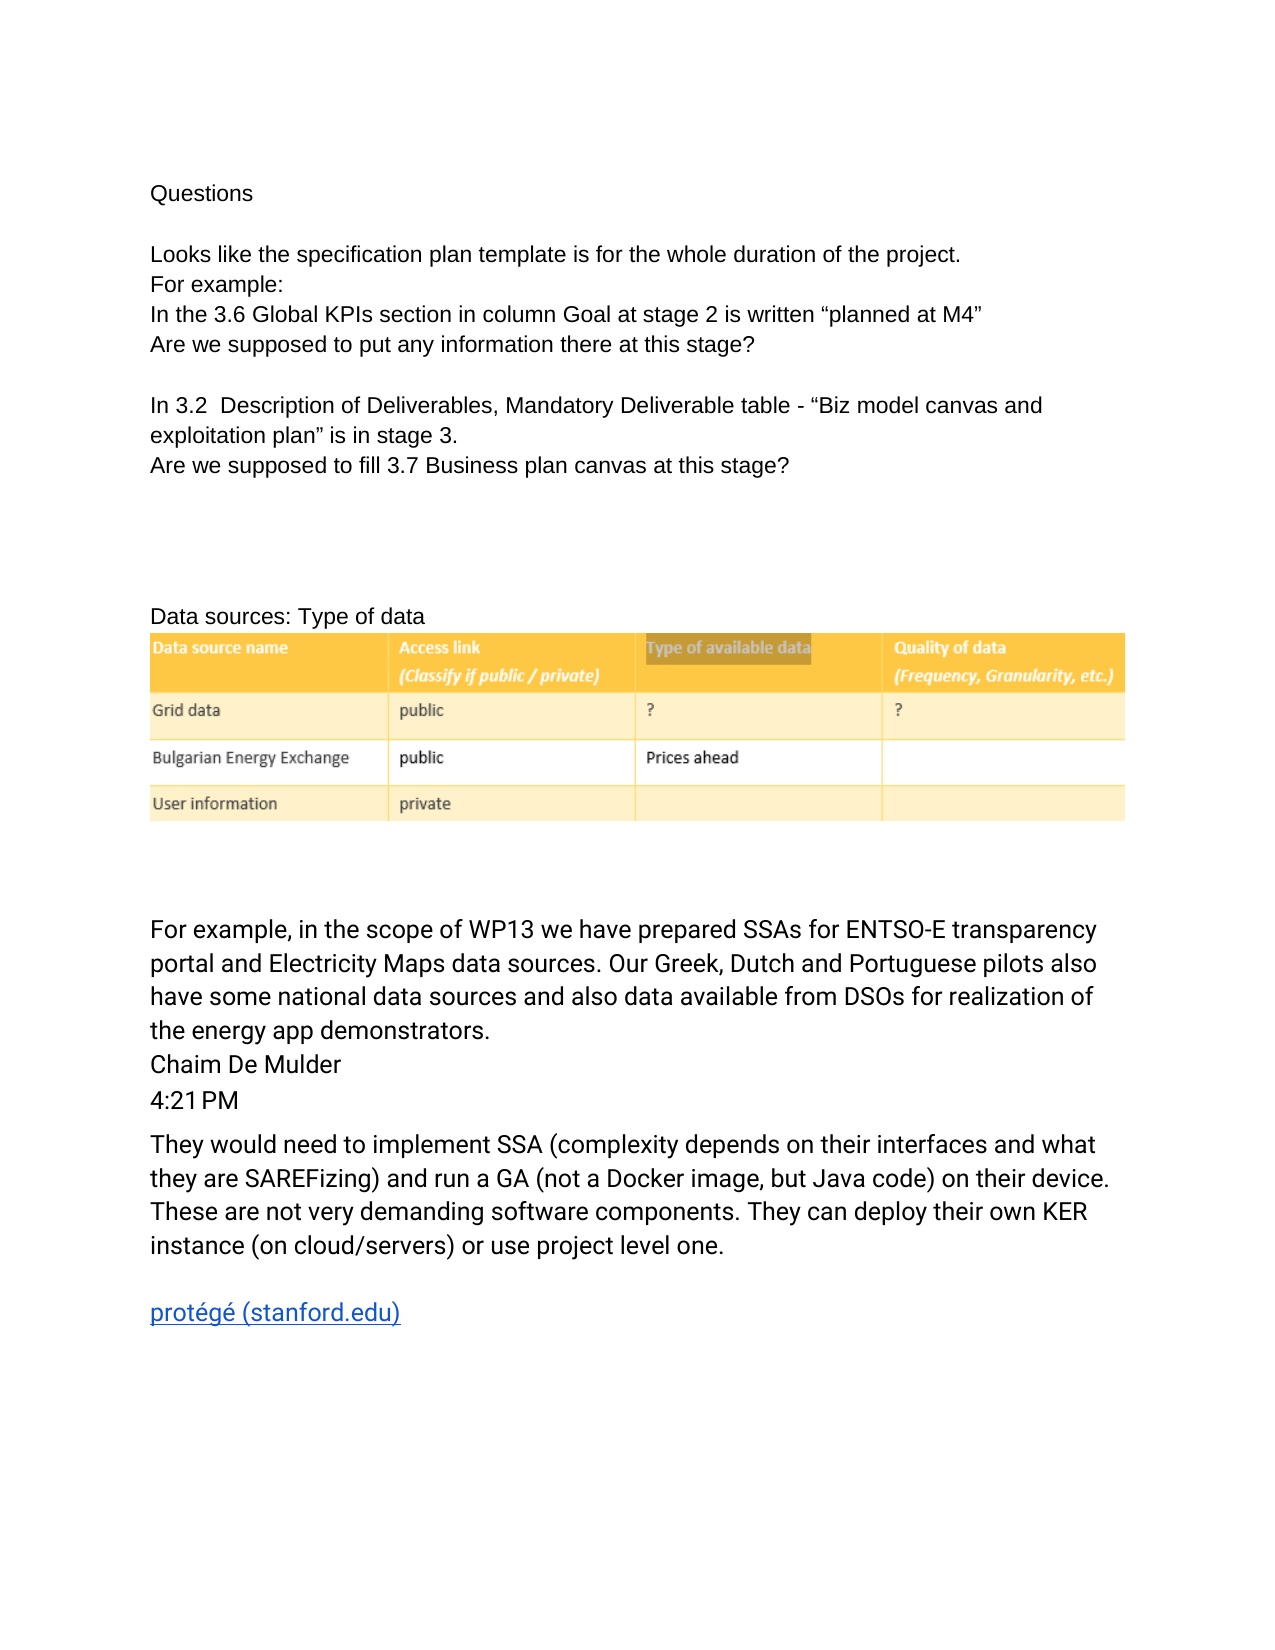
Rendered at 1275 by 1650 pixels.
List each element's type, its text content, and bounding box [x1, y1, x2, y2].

text In the 3.6 Global KPIs section in column Goal at stage 2 is written “planned at M4” [150, 301, 1125, 327]
text Looks like the specification plan template is for the whole duration of the project. [150, 241, 1125, 267]
text For example, in the scope of WP13 we have prepared SSAs for ENTSO-E transparency portal and Electricity Maps data sources. Our Greek, Dutch and Portuguese pilots also have some national data sources and also data available from DSOs for realization of the energy app demonstrators. [150, 915, 1125, 1046]
text Are we supposed to put any information there at this stage? [150, 331, 1125, 358]
text 4:21 PM [150, 1086, 1125, 1116]
text Are we supposed to fill 3.7 Business plan canvas at this stage? [150, 452, 1125, 478]
text Questions [150, 180, 1125, 207]
text protégé (stanford.edu) [150, 1298, 1125, 1328]
text Chaim De Mulder [150, 1050, 1125, 1079]
text They would need to implement SSA (complexity depends on their interfaces and what they are SAREFizing) and run a GA (not a Docker image, but Java code) on their device. These are not very demanding software components. They can deploy their own KER instance (on cloud/servers) or use project level one. [150, 1130, 1125, 1261]
text In 3.2 Description of Deliverables, Mandatory Deliverable table - “Biz model canvas and exploitation plan” is in stage 3. [150, 392, 1125, 448]
text For example: [150, 271, 1125, 297]
picture [150, 633, 1125, 821]
text Data sources: Type of data [150, 603, 1125, 629]
